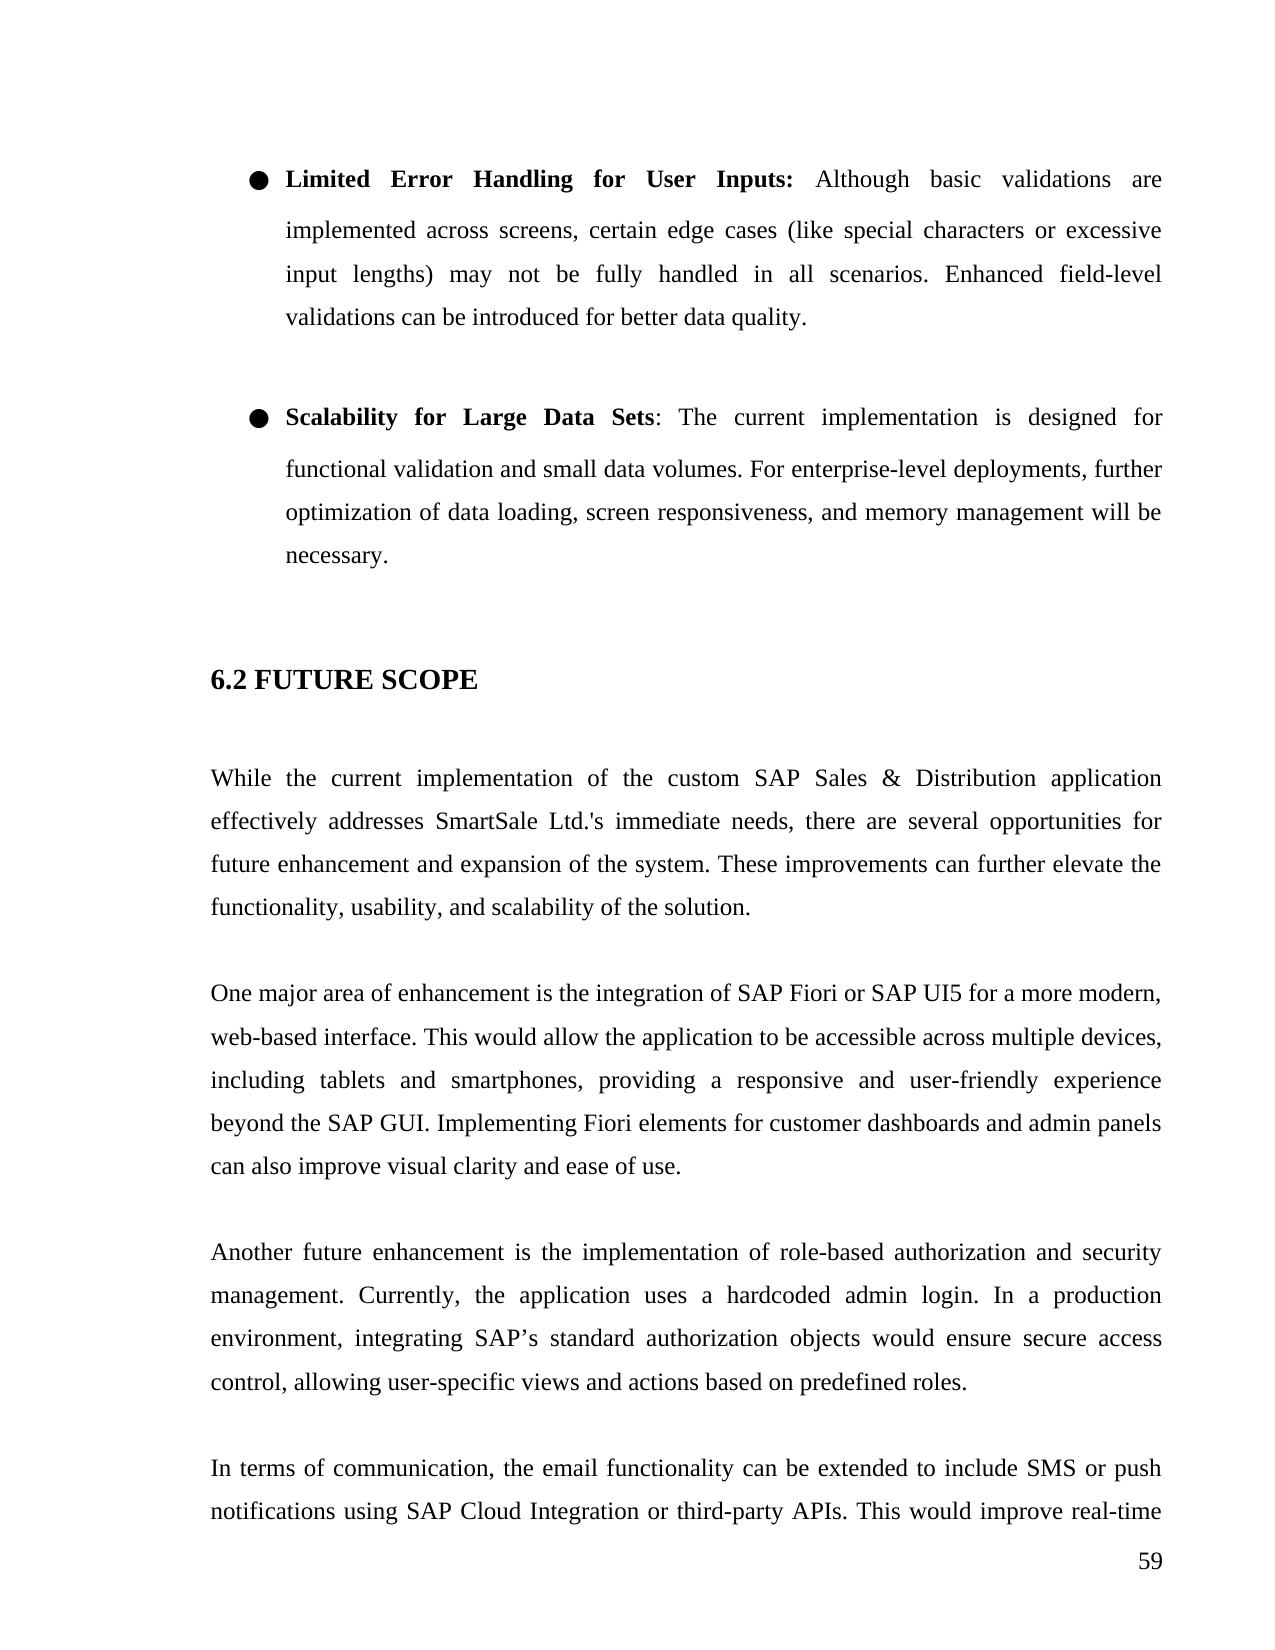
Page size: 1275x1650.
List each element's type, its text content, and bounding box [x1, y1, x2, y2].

list Limited Error Handling for User Inputs: Although basic validations are implemented across screens, certain edge cases (like special characters or excessive input lengths) may not be fully handled in all scenarios. Enhanced field-level validations can be introduced for better data quality. [248, 150, 1163, 331]
text Another future enhancement is the implementation of role-based authorization and security management. Currently, the application uses a hardcoded admin login. In a production environment, integrating SAP’s standard authorization objects would ensure secure access control, allowing user-specific views and actions based on predefined roles. [210, 1237, 1163, 1395]
text One major area of enhancement is the integration of SAP Fiori or SAP UI5 for a more modern, web-based interface. This would allow the application to be accessible across multiple devices, including tablets and smartphones, providing a responsive and user-friendly experience beyond the SAP GUI. Implementing Fiori elements for customer dashboards and admin panels can also improve visual clarity and ease of use. [210, 978, 1163, 1180]
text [210, 1453, 1163, 1525]
text 6.2 FUTURE SCOPE [210, 662, 1163, 696]
text While the current implementation of the custom SAP Sales & Distribution application effectively addresses SmartSale Ltd.'s immediate needs, there are several opportunities for future enhancement and expansion of the system. These improvements can further elevate the functionality, usability, and scalability of the solution. [210, 763, 1163, 921]
list Scalability for Large Data Sets: The current implementation is designed for functional validation and small data volumes. For enterprise-level deployments, further optimization of data loading, screen responsiveness, and memory management will be necessary. [248, 388, 1163, 569]
